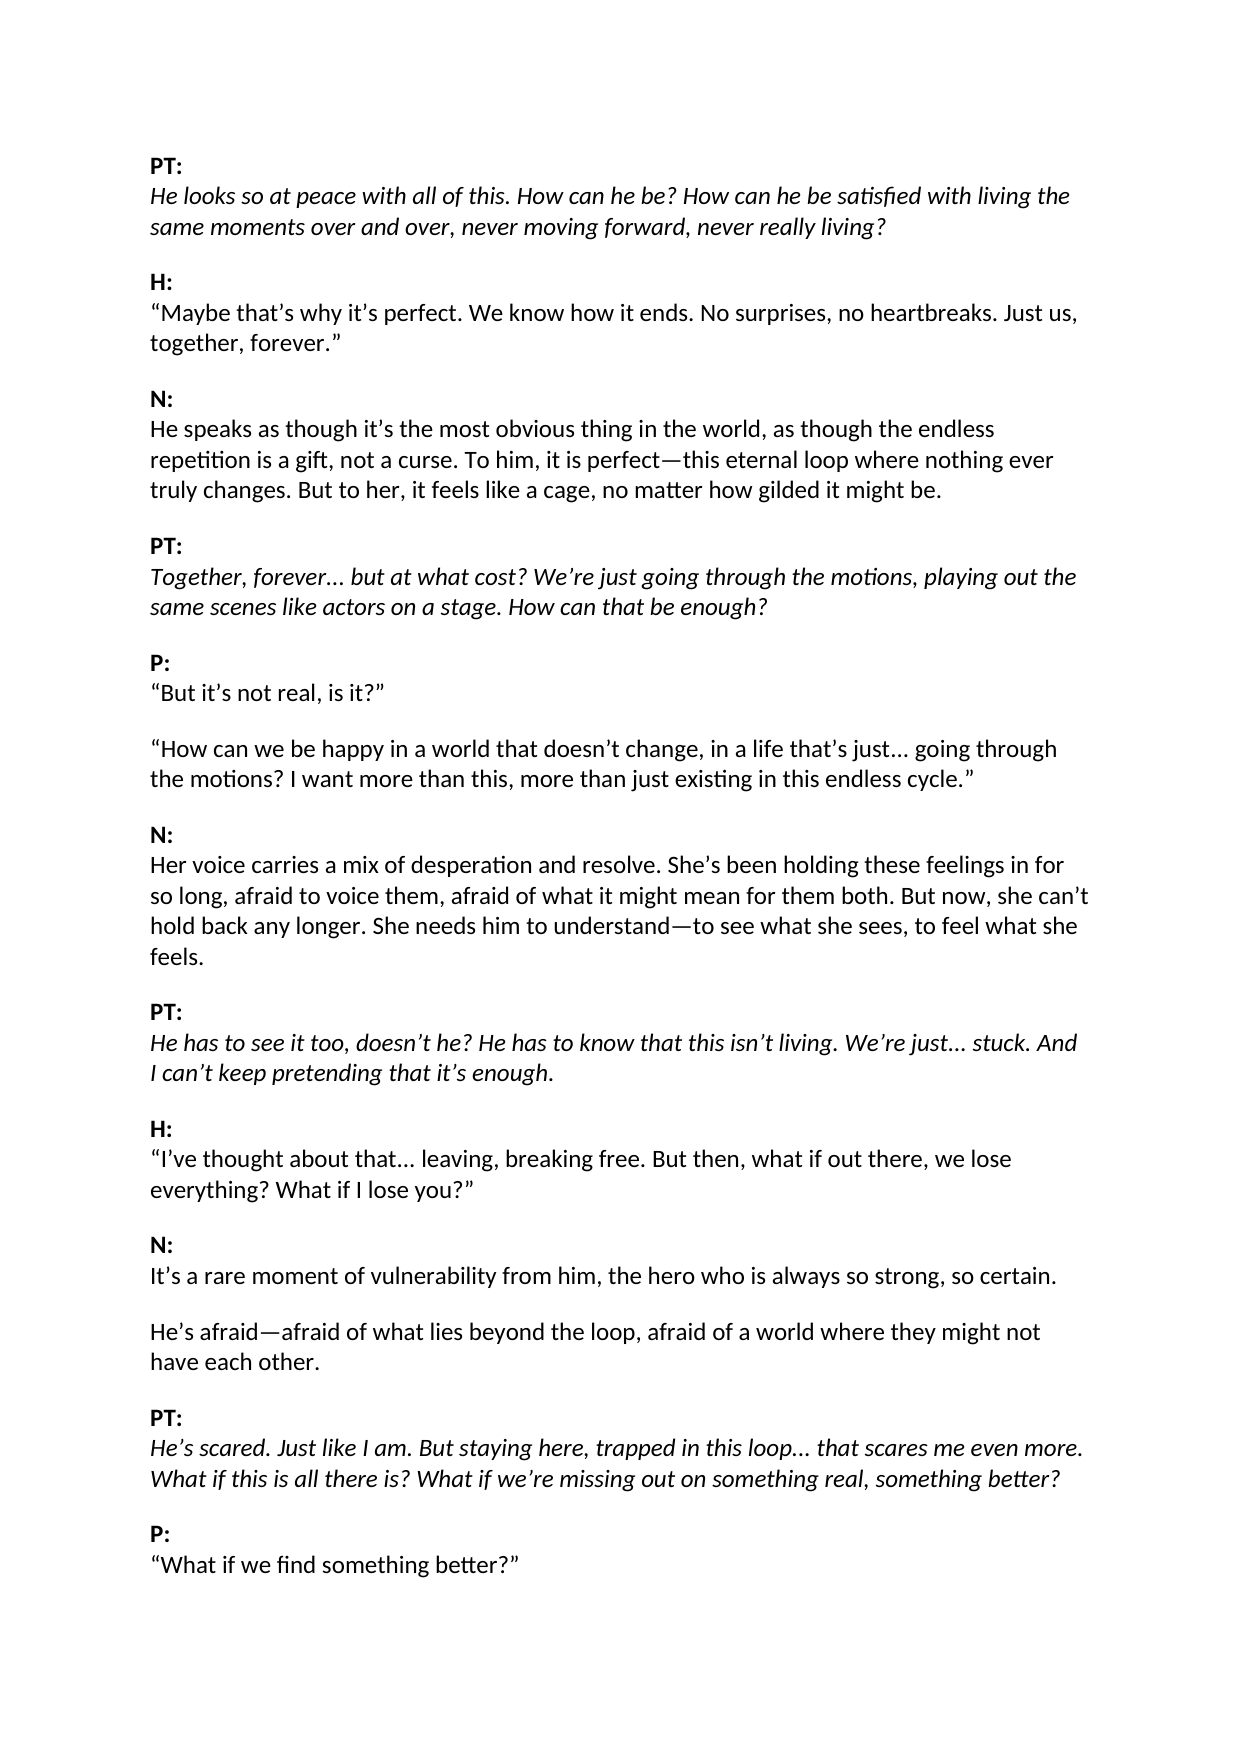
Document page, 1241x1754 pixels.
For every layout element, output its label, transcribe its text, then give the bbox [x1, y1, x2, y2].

text He’s afraid—afraid of what lies beyond the loop, afraid of a world where they might not have each other. [150, 1316, 1090, 1377]
text PT: He looks so at peace with all of this. How can he be? How can he be satisfied with living the same moments over and over, never moving forward, never really living? [150, 150, 1090, 242]
text N: It’s a rare moment of vulnerability from him, the hero who is always so strong, so certain. [150, 1229, 1090, 1291]
text “How can we be happy in a world that doesn’t change, in a life that’s just... going through the motions? I want more than this, more than just existing in this endless cycle.” [150, 733, 1090, 794]
text N: Her voice carries a mix of desperation and resolve. She’s been holding these feelings in for so long, afraid to voice them, afraid of what it might mean for them both. But now, she can’t hold back any longer. She needs him to understand—to see what she sees, to feel what she feels. [150, 819, 1090, 971]
text PT: He’s scared. Just like I am. But staying here, trapped in this loop... that scares me even more. What if this is all there is? What if we’re missing out on something real, something better? [150, 1402, 1090, 1493]
text PT: Together, forever... but at what cost? We’re just going through the motions, playing out the same scenes like actors on a stage. How can that be enough? [150, 530, 1090, 622]
text H: “Maybe that’s why it’s perfect. We know how it ends. No surprises, no heartbreaks. Just us, together, forever.” [150, 267, 1090, 358]
text P: “What if we find something better?” [150, 1518, 1090, 1579]
text N: He speaks as though it’s the most obvious thing in the world, as though the endless repetition is a gift, not a curse. To him, it is perfect—this eternal loop where nothing ever truly changes. But to her, it feels like a cage, no matter how gilded it might be. [150, 383, 1090, 505]
text H: “I’ve thought about that... leaving, breaking free. But then, what if out there, we lose everything? What if I lose you?” [150, 1113, 1090, 1204]
text PT: He has to see it too, doesn’t he? He has to know that this isn’t living. We’re just... stuck. And I can’t keep pretending that it’s enough. [150, 996, 1090, 1088]
text P: “But it’s not real, is it?” [150, 647, 1090, 708]
